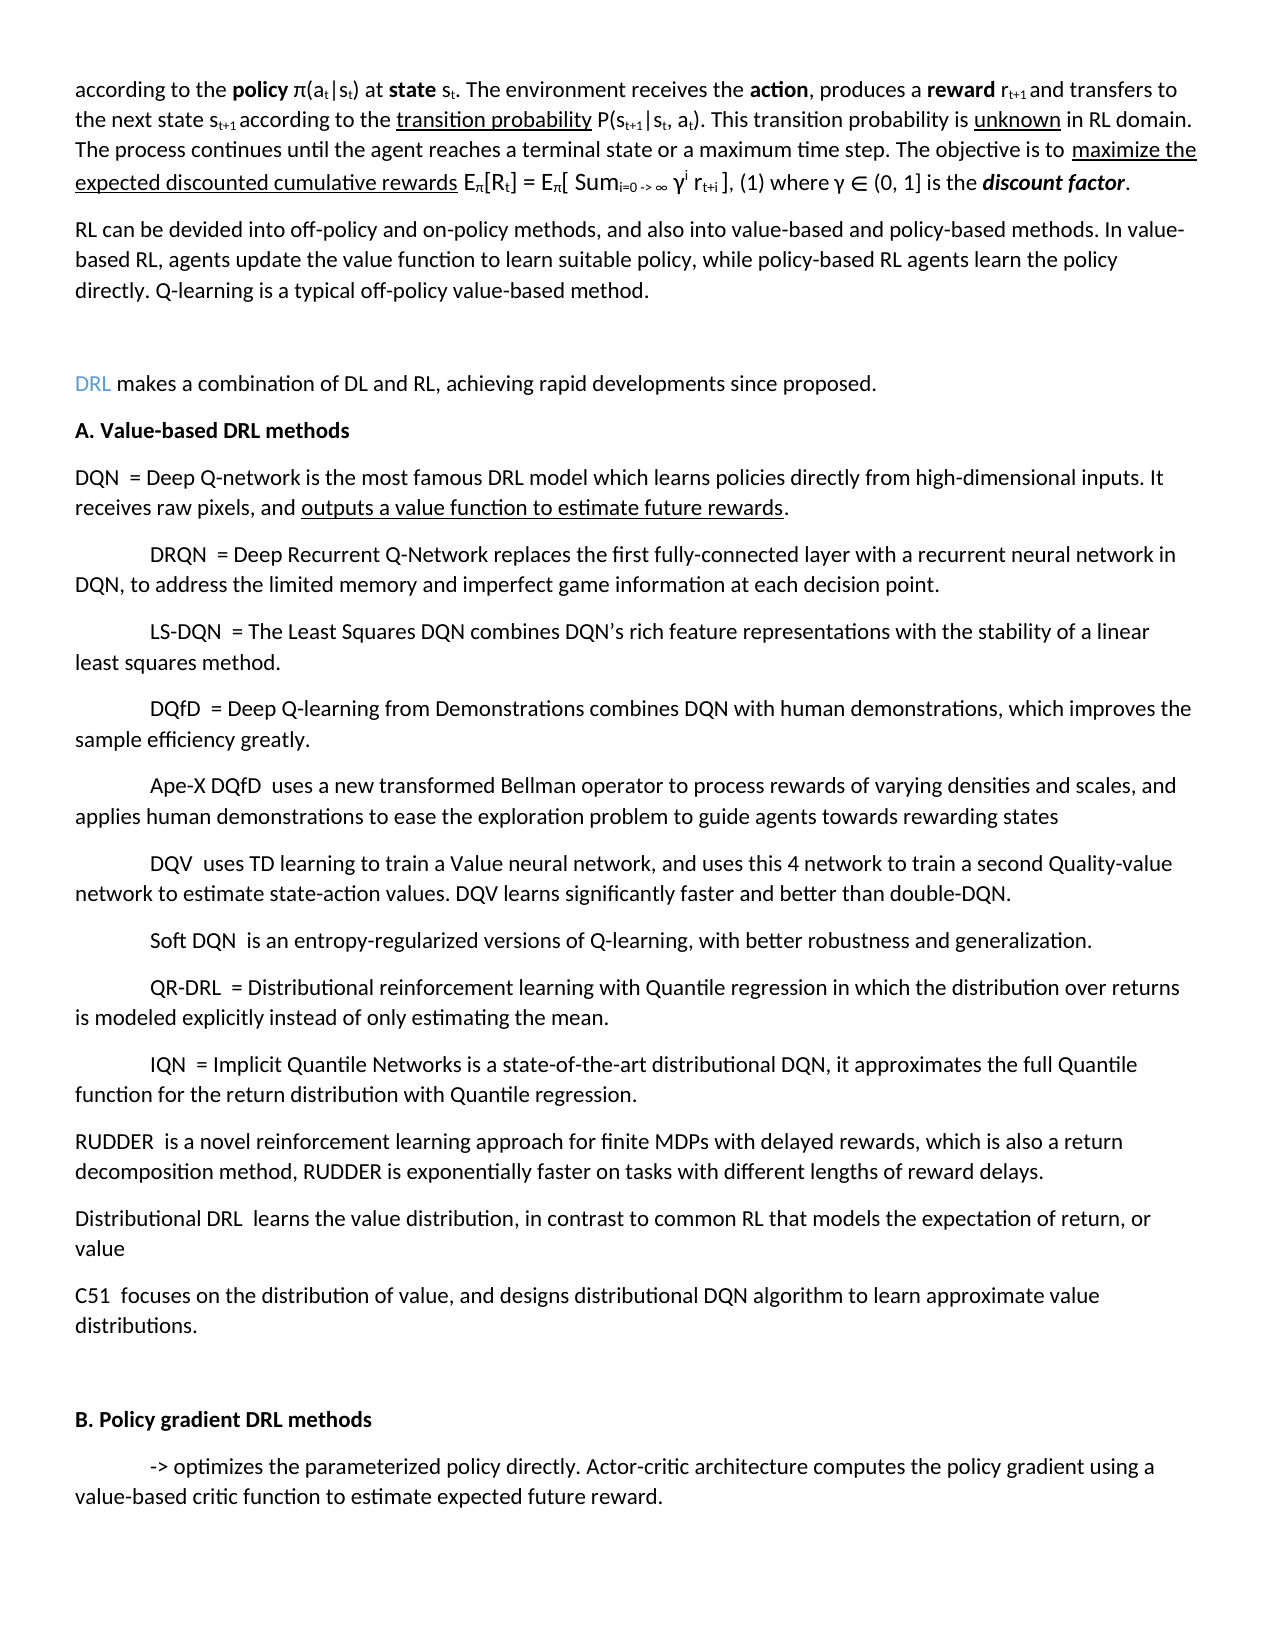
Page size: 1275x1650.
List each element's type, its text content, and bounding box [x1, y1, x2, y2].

text Distributional DRL learns the value distribution, in contrast to common RL that models the expectation of return, or value [75, 1204, 1200, 1262]
text RL can be devided into off-policy and on-policy methods, and also into value-based and policy-based methods. In value-based RL, agents update the value function to learn suitable policy, while policy-based RL agents learn the policy directly. Q-learning is a typical off-policy value-based method. [75, 215, 1200, 304]
text A. Value-based DRL methods [75, 416, 1200, 444]
text Ape-X DQfD uses a new transformed Bellman operator to process rewards of varying densities and scales, and applies human demonstrations to ease the exploration problem to guide agents towards rewarding states [75, 772, 1200, 830]
text IQN = Implicit Quantile Networks is a state-of-the-art distributional DQN, it approximates the full Quantile function for the return distribution with Quantile regression. [75, 1050, 1200, 1108]
text DQN = Deep Q-network is the most famous DRL model which learns policies directly from high-dimensional inputs. It receives raw pixels, and outputs a value function to estimate future rewards. [75, 463, 1200, 522]
text C51 focuses on the distribution of value, and designs distributional DQN algorithm to learn approximate value distributions. [75, 1281, 1200, 1339]
text DRL makes a combination of DL and RL, achieving rapid developments since proposed. [75, 369, 1200, 398]
text Soft DQN is an entropy-regularized versions of Q-learning, with better robustness and generalization. [75, 926, 1200, 954]
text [75, 75, 1200, 196]
text DQV uses TD learning to train a Value neural network, and uses this 4 network to train a second Quality-value network to estimate state-action values. DQV learns significantly faster and better than double-DQN. [75, 849, 1200, 907]
text RUDDER is a novel reinforcement learning approach for finite MDPs with delayed rewards, which is also a return decomposition method, RUDDER is exponentially faster on tasks with different lengths of reward delays. [75, 1127, 1200, 1185]
text -> optimizes the parameterized policy directly. Actor-critic architecture computes the policy gradient using a value-based critic function to estimate expected future reward. [75, 1452, 1200, 1510]
text B. Policy gradient DRL methods [75, 1405, 1200, 1433]
text DQfD = Deep Q-learning from Demonstrations combines DQN with human demonstrations, which improves the sample efficiency greatly. [75, 694, 1200, 753]
text QR-DRL = Distributional reinforcement learning with Quantile regression in which the distribution over returns is modeled explicitly instead of only estimating the mean. [75, 973, 1200, 1031]
text DRQN = Deep Recurrent Q-Network replaces the first fully-connected layer with a recurrent neural network in DQN, to address the limited memory and imperfect game information at each decision point. [75, 540, 1200, 599]
text LS-DQN = The Least Squares DQN combines DQN’s rich feature representations with the stability of a linear least squares method. [75, 617, 1200, 676]
